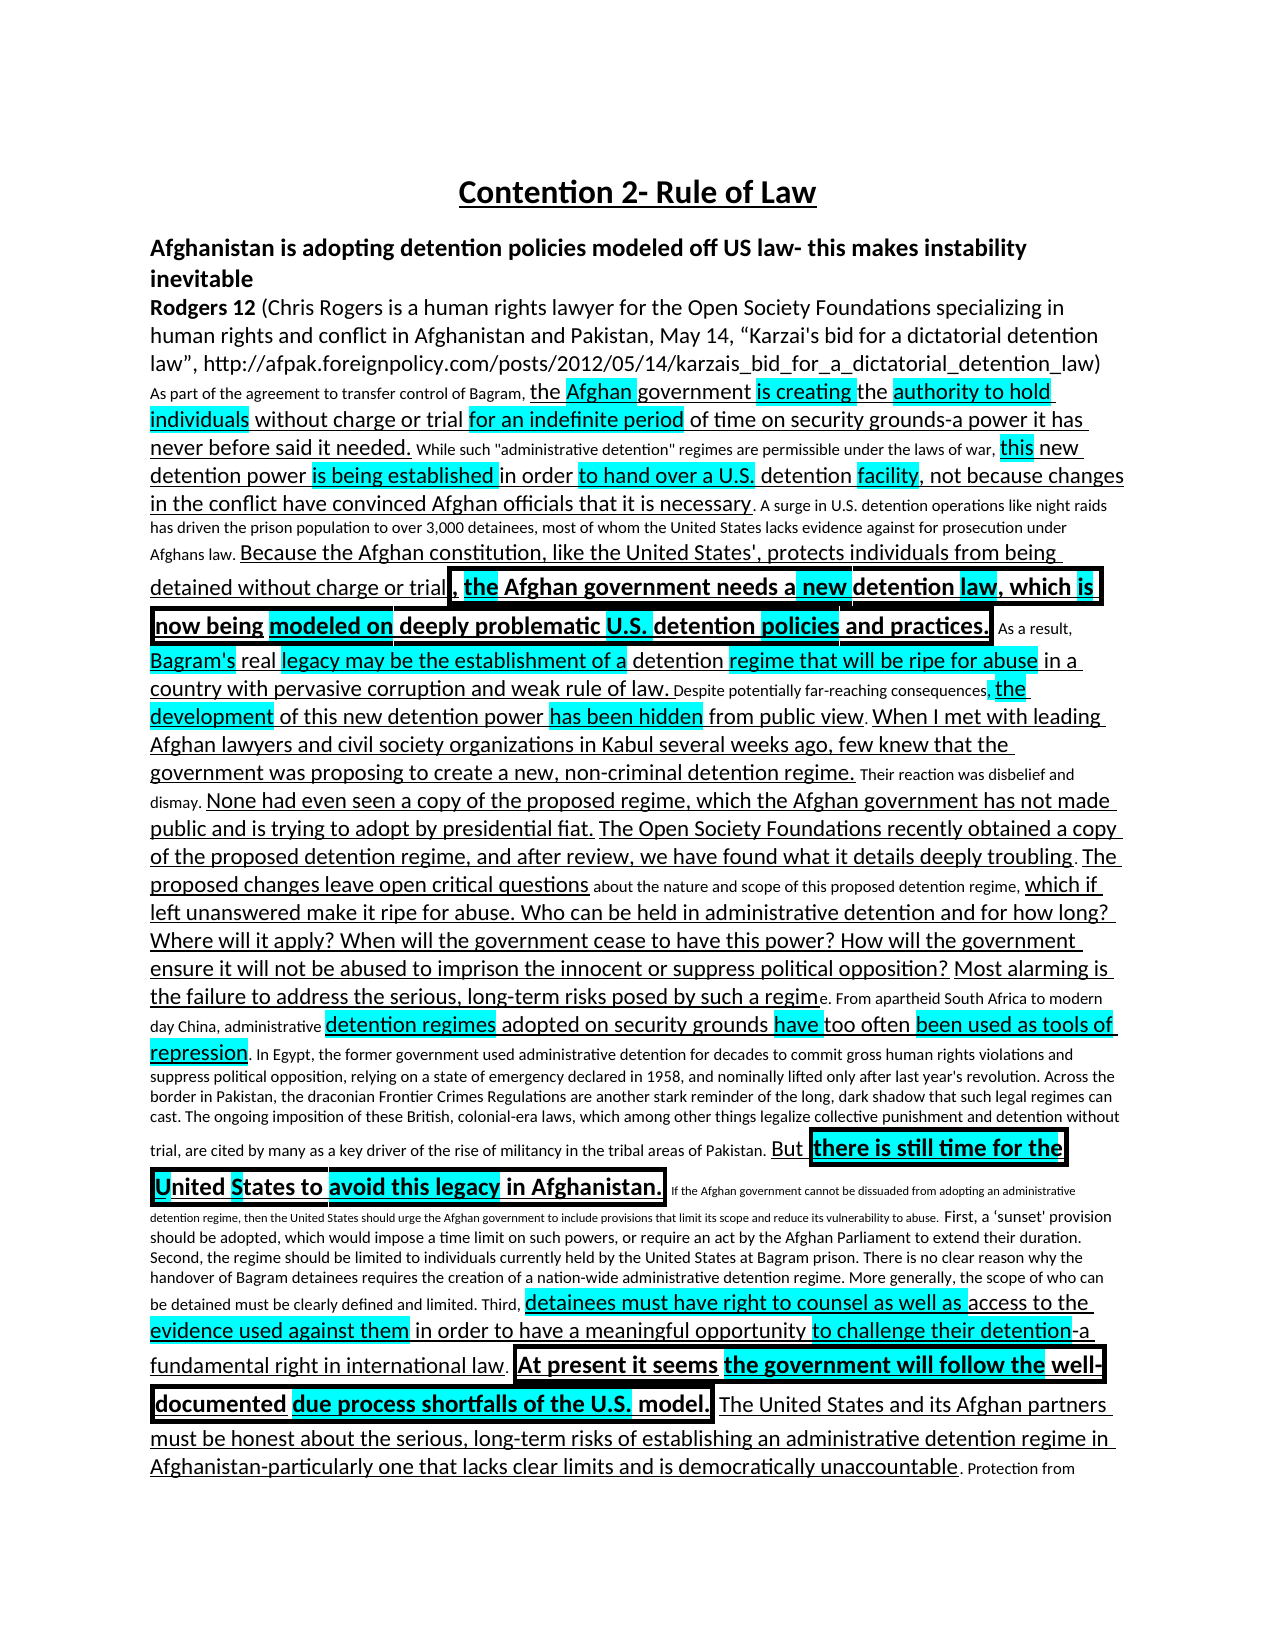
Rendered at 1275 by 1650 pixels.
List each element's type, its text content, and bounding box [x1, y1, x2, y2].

subtitle Afghanistan is adopting detention policies modeled off US law- this makes instability inevitable [150, 232, 1125, 293]
text Rodgers 12 (Chris Rogers is a human rights lawyer for the Open Society Foundations specializing in human rights and conflict in Afghanistan and Pakistan, May 14, “Karzai's bid for a dictatorial detention law”, http://afpak.foreignpolicy.com/posts/2012/05/14/karzais_bid_for_a_dictatorial_detention_law) [150, 293, 1125, 377]
subtitle Contention 2- Rule of Law [150, 171, 1125, 212]
